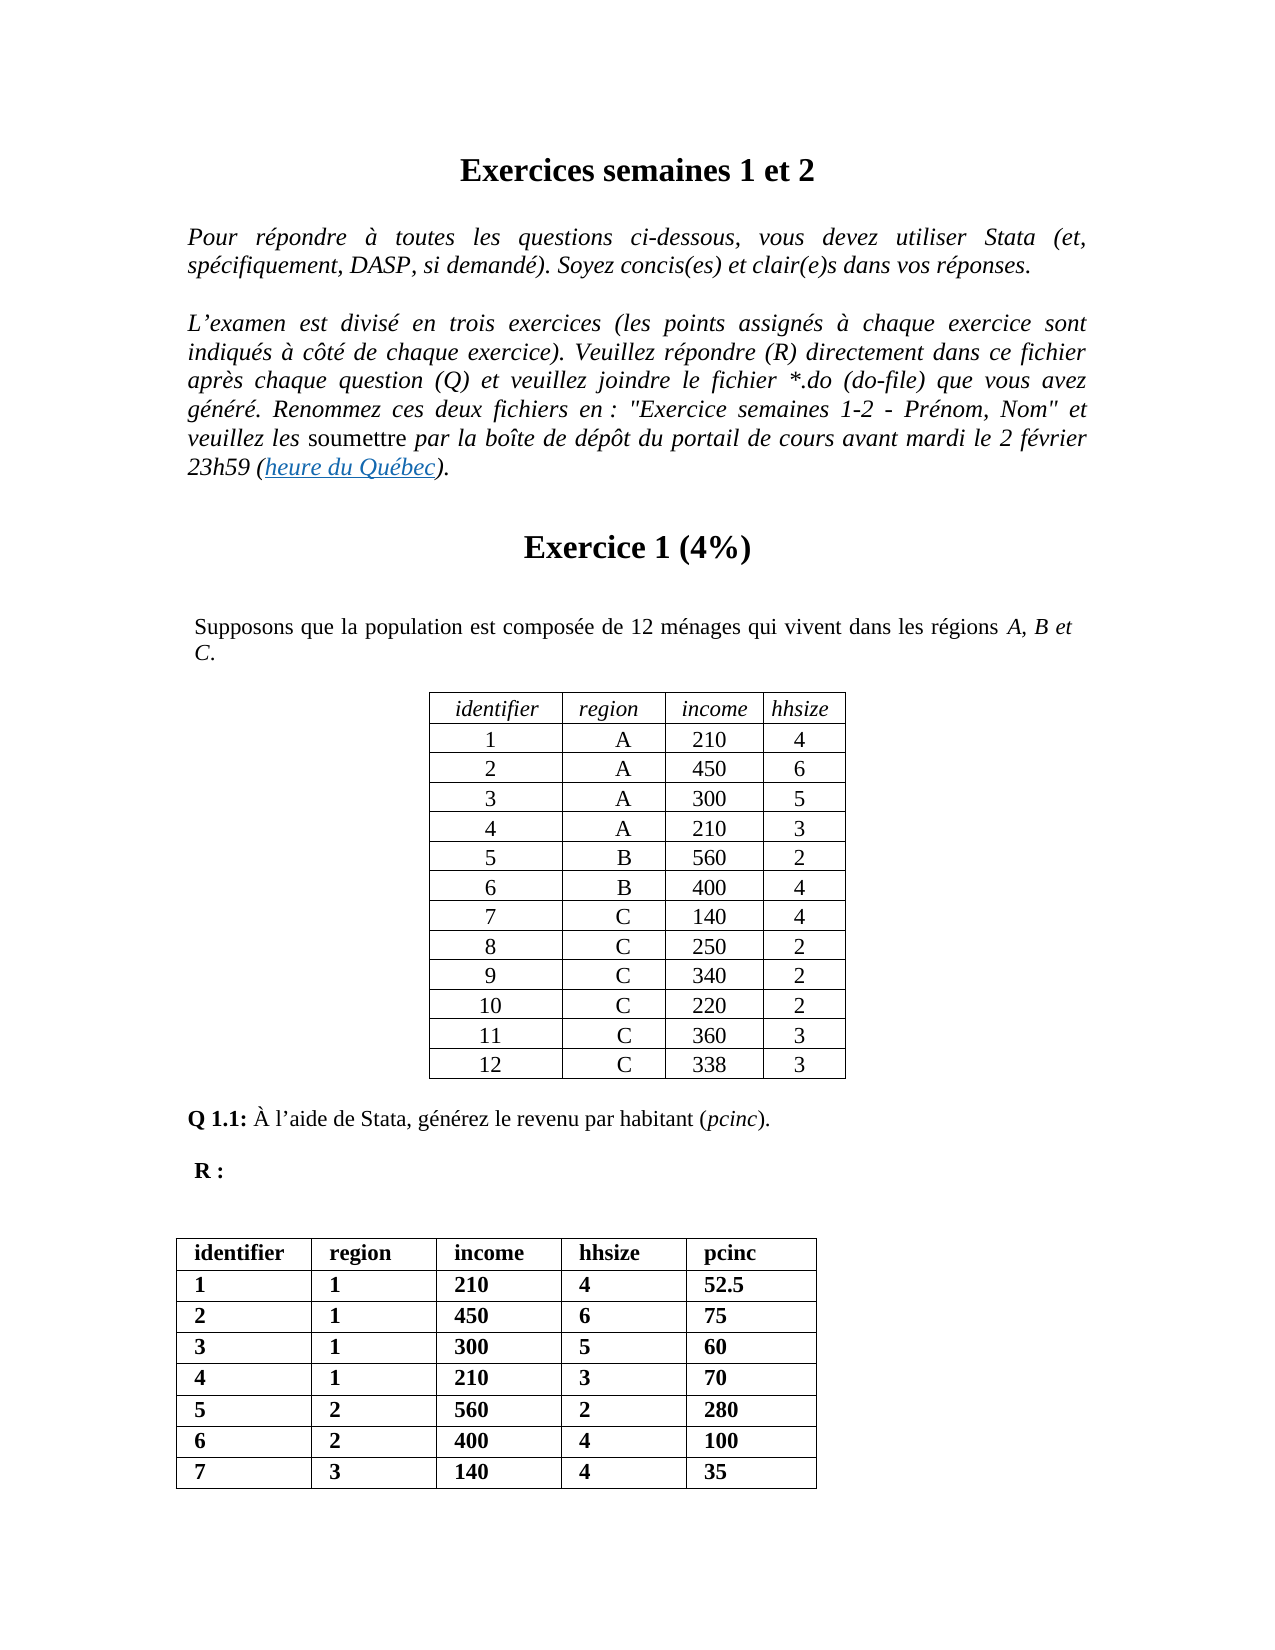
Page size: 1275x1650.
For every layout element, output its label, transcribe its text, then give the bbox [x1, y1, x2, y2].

table_cell 3 [430, 783, 562, 811]
table_cell B [563, 842, 665, 870]
table_cell 2 [177, 1302, 311, 1332]
table_cell 560 [666, 842, 763, 870]
table_cell 280 [687, 1396, 816, 1426]
subtitle L’examen est divisé en trois exercices (les points assignés à chaque exercice sont indiqués à côté de chaque exercice). Veuillez répondre (R) directement dans ce fichier après chaque question (Q) et veuillez joindre le fichier *.do (do-file) que vous avez généré. Renommez ces deux fichiers en : "Exercice semaines 1-2 - Prénom, Nom" et veuillez les soumettre par la boîte de dépôt du portail de cours avant mardi le 2 février 23h59 (heure du Québec). [187, 308, 1087, 481]
table_cell 3 [562, 1364, 686, 1394]
table_cell 52.5 [687, 1271, 816, 1301]
table_cell 4 [764, 724, 845, 752]
table_cell 1 [312, 1333, 436, 1363]
table_cell 360 [666, 1019, 763, 1048]
subtitle Pour répondre à toutes les questions ci-dessous, vous devez utiliser Stata (et, spécifiquement, DASP, si demandé). Soyez concis(es) et clair(e)s dans vos réponses. [187, 222, 1087, 279]
table_cell 5 [430, 842, 562, 870]
table_header hhsize [562, 1239, 686, 1269]
table_cell 450 [437, 1302, 561, 1332]
table_cell 2 [562, 1396, 686, 1426]
table_cell 75 [687, 1302, 816, 1332]
table_cell 6 [562, 1302, 686, 1332]
table_cell A [563, 812, 665, 841]
table_header pcinc [687, 1239, 816, 1269]
table_cell 4 [562, 1427, 686, 1457]
table_cell A [563, 724, 665, 752]
table_cell 70 [687, 1364, 816, 1394]
table_cell C [563, 1049, 665, 1077]
table_cell C [563, 901, 665, 929]
table_cell 250 [666, 931, 763, 959]
table_cell 4 [177, 1364, 311, 1394]
table_cell 1 [312, 1271, 436, 1301]
table_cell 2 [312, 1396, 436, 1426]
table_cell 450 [666, 753, 763, 782]
text R : [194, 1158, 1072, 1184]
table_cell C [563, 960, 665, 989]
table_cell 1 [312, 1364, 436, 1394]
table_cell 6 [764, 753, 845, 782]
table_cell 10 [430, 990, 562, 1018]
table_cell 210 [437, 1364, 561, 1394]
table_cell 3 [177, 1333, 311, 1363]
table_cell 8 [430, 931, 562, 959]
table_cell 11 [430, 1019, 562, 1048]
table_cell 3 [312, 1458, 436, 1488]
table_cell 35 [687, 1458, 816, 1488]
table_cell 4 [764, 871, 845, 900]
table_cell 1 [430, 724, 562, 752]
table_cell 1 [177, 1271, 311, 1301]
table_cell 400 [666, 871, 763, 900]
table_cell 210 [666, 812, 763, 841]
table_header identifier [177, 1239, 311, 1269]
table_cell 4 [562, 1458, 686, 1488]
table_header region [563, 693, 665, 722]
table_cell 340 [666, 960, 763, 989]
table_cell 7 [430, 901, 562, 929]
table_cell 2 [764, 960, 845, 989]
text Supposons que la population est composée de 12 ménages qui vivent dans les régions A, B et C. [194, 613, 1072, 665]
table_cell 4 [562, 1271, 686, 1301]
table_cell 1 [312, 1302, 436, 1332]
table_header hhsize [764, 693, 845, 722]
table_cell C [563, 990, 665, 1018]
table_cell 2 [764, 931, 845, 959]
table_cell 3 [764, 1049, 845, 1077]
table_cell 300 [437, 1333, 561, 1363]
table_cell 3 [764, 812, 845, 841]
table_cell A [563, 753, 665, 782]
table_cell 12 [430, 1049, 562, 1077]
table_cell 338 [666, 1049, 763, 1077]
table_cell 560 [437, 1396, 561, 1426]
table_header income [666, 693, 763, 722]
table_cell A [563, 783, 665, 811]
table_cell 4 [764, 901, 845, 929]
table_cell 210 [666, 724, 763, 752]
table_cell 140 [666, 901, 763, 929]
table_header region [312, 1239, 436, 1269]
table_cell 210 [437, 1271, 561, 1301]
table_cell 100 [687, 1427, 816, 1457]
table_cell C [563, 1019, 665, 1048]
table_cell 2 [430, 753, 562, 782]
table_cell 2 [764, 990, 845, 1018]
table_cell B [563, 871, 665, 900]
table_cell 3 [764, 1019, 845, 1048]
table_header income [437, 1239, 561, 1269]
table_cell 5 [562, 1333, 686, 1363]
table_cell 9 [430, 960, 562, 989]
table_cell 300 [666, 783, 763, 811]
table_cell 7 [177, 1458, 311, 1488]
table_cell 400 [437, 1427, 561, 1457]
table_cell 5 [177, 1396, 311, 1426]
table_cell C [563, 931, 665, 959]
table_cell 2 [312, 1427, 436, 1457]
table_cell 5 [764, 783, 845, 811]
subtitle Exercice 1 (4%) [187, 527, 1087, 566]
table_cell 220 [666, 990, 763, 1018]
table_cell 140 [437, 1458, 561, 1488]
table_cell 2 [764, 842, 845, 870]
text Q 1.1: À l’aide de Stata, générez le revenu par habitant (pcinc). [187, 1105, 1072, 1131]
table_header identifier [430, 693, 562, 722]
table_cell 4 [430, 812, 562, 841]
table_cell 6 [177, 1427, 311, 1457]
table_cell 60 [687, 1333, 816, 1363]
subtitle Exercices semaines 1 et 2 [187, 150, 1087, 188]
table_cell 6 [430, 871, 562, 900]
